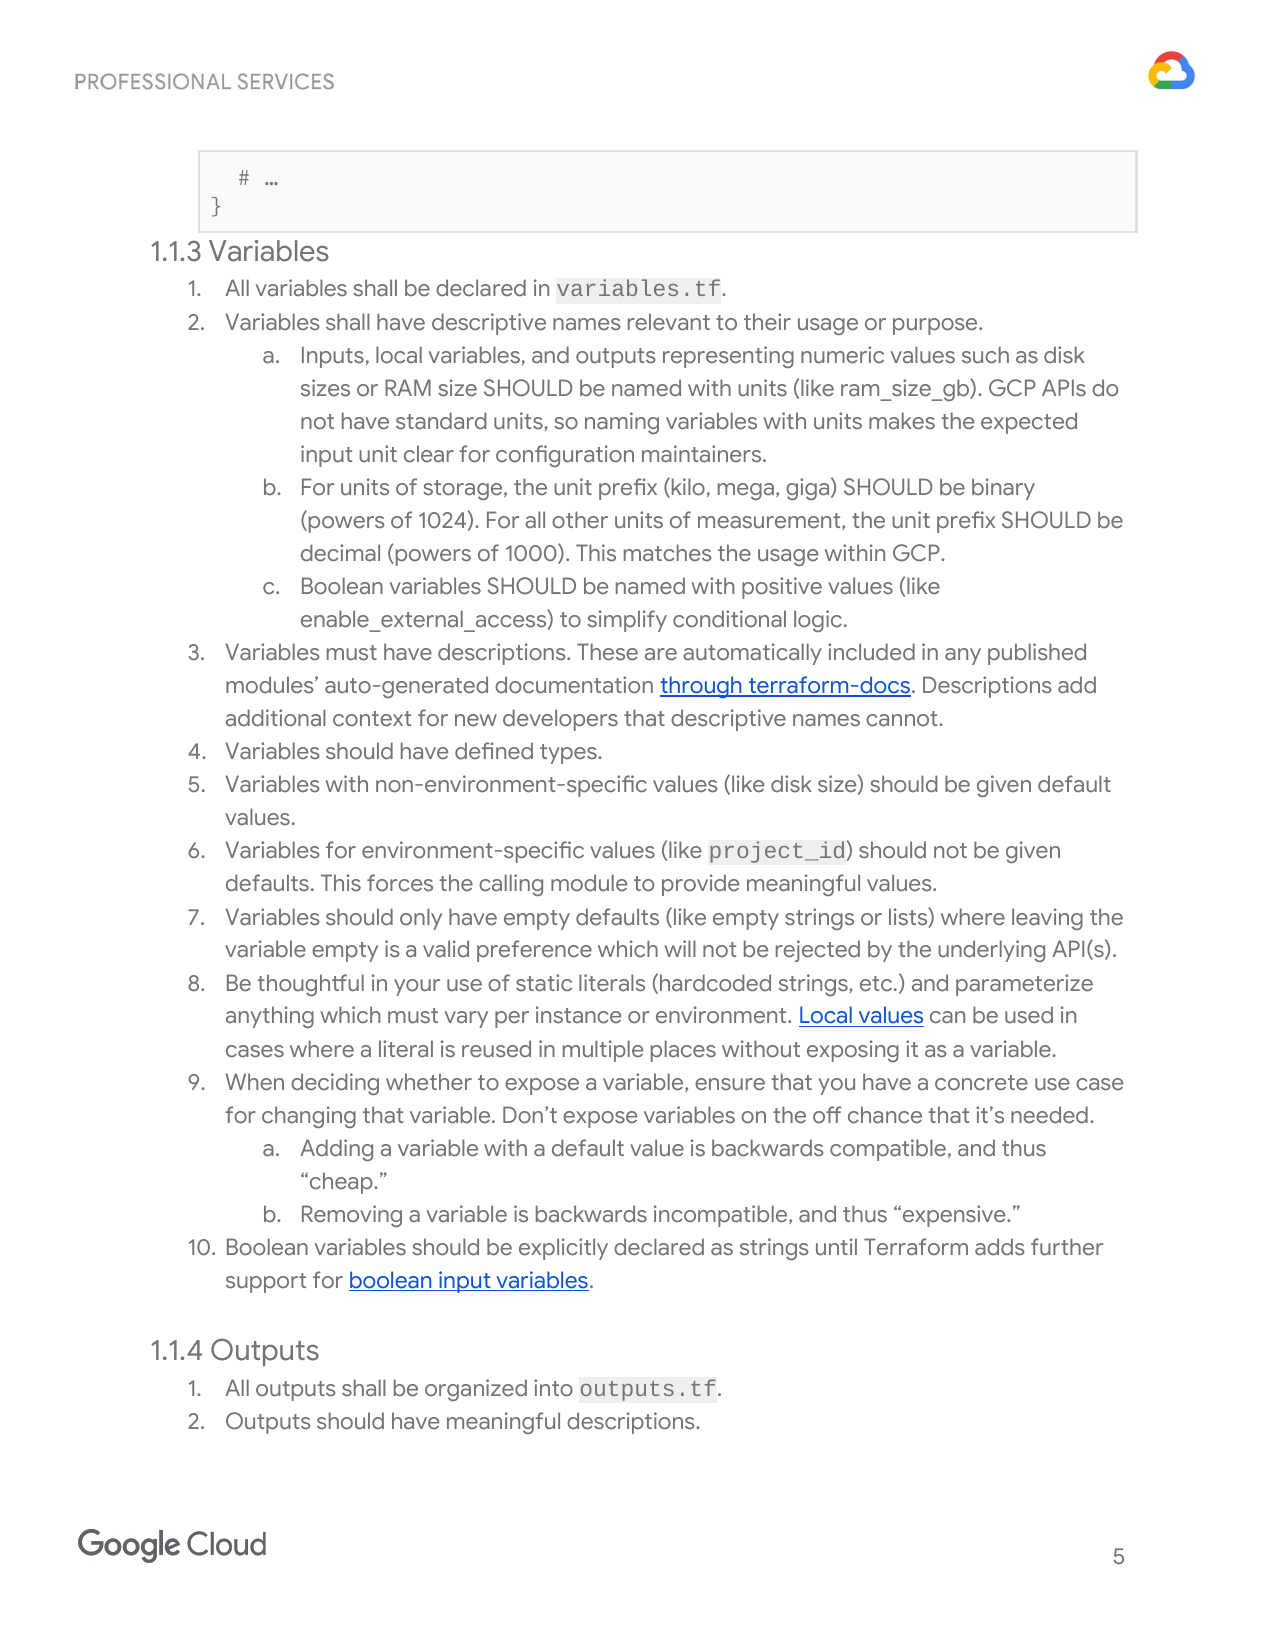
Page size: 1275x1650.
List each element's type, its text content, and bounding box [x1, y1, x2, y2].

list Variables for environment-specific values (like project_id) should not be given defaults. This forces the calling module to provide meaningful values. [187, 836, 1125, 898]
list Be thoughtful in your use of static literals (hardcoded strings, etc.) and parameterize anything which must vary per instance or environment. Local values can be used in cases where a literal is reused in multiple places without exposing it as a variable. [187, 969, 1125, 1063]
subtitle 1.1.3 Variables [150, 233, 1125, 269]
list Inputs, local variables, and outputs representing numeric values such as disk sizes or RAM size SHOULD be named with units (like ram_size_gb). GCP APIs do not have standard units, so naming variables with units makes the expected input unit clear for configuration maintainers. [262, 341, 1125, 469]
list Outputs should have meaningful descriptions. [187, 1407, 1125, 1436]
list Variables should only have empty defaults (like empty strings or lists) where leaving the variable empty is a valid preference which will not be rejected by the underlying API(s). [187, 903, 1125, 964]
list Boolean variables SHOULD be named with positive values (like enable_external_access) to simplify conditional logic. [262, 572, 1125, 634]
list For units of storage, the unit prefix (kilo, mega, giga) SHOULD be binary (powers of 1024). For all other units of measurement, the unit prefix SHOULD be decimal (powers of 1000). This matches the usage within GCP. [262, 473, 1125, 568]
list Variables with non-environment-specific values (like disk size) should be given default values. [187, 770, 1125, 832]
list Variables should have defined types. [187, 737, 1125, 766]
list Adding a variable with a default value is backwards compatible, and thus “cheap.” [262, 1134, 1125, 1196]
picture [78, 1529, 266, 1563]
list Boolean variables should be explicitly declared as strings until Terraform adds further support for boolean input variables. [187, 1233, 1125, 1295]
list Removing a variable is backwards incompatible, and thus “expensive.” [262, 1200, 1125, 1229]
list All outputs shall be organized into outputs.tf. [187, 1374, 1125, 1403]
subtitle 1.1.4 Outputs [150, 1332, 1125, 1368]
picture [0, 0, 1275, 147]
list When deciding whether to expose a variable, ensure that you have a concrete use case for changing that variable. Don’t expose variables on the off chance that it’s needed. [187, 1068, 1125, 1129]
list All variables shall be declared in variables.tf. [187, 275, 1125, 304]
list Variables must have descriptions. These are automatically included in any published modules’ auto-generated documentation through terraform-docs. Descriptions add additional context for new developers that descriptive names cannot. [187, 638, 1125, 733]
list Variables shall have descriptive names relevant to their usage or purpose. [187, 308, 1125, 337]
